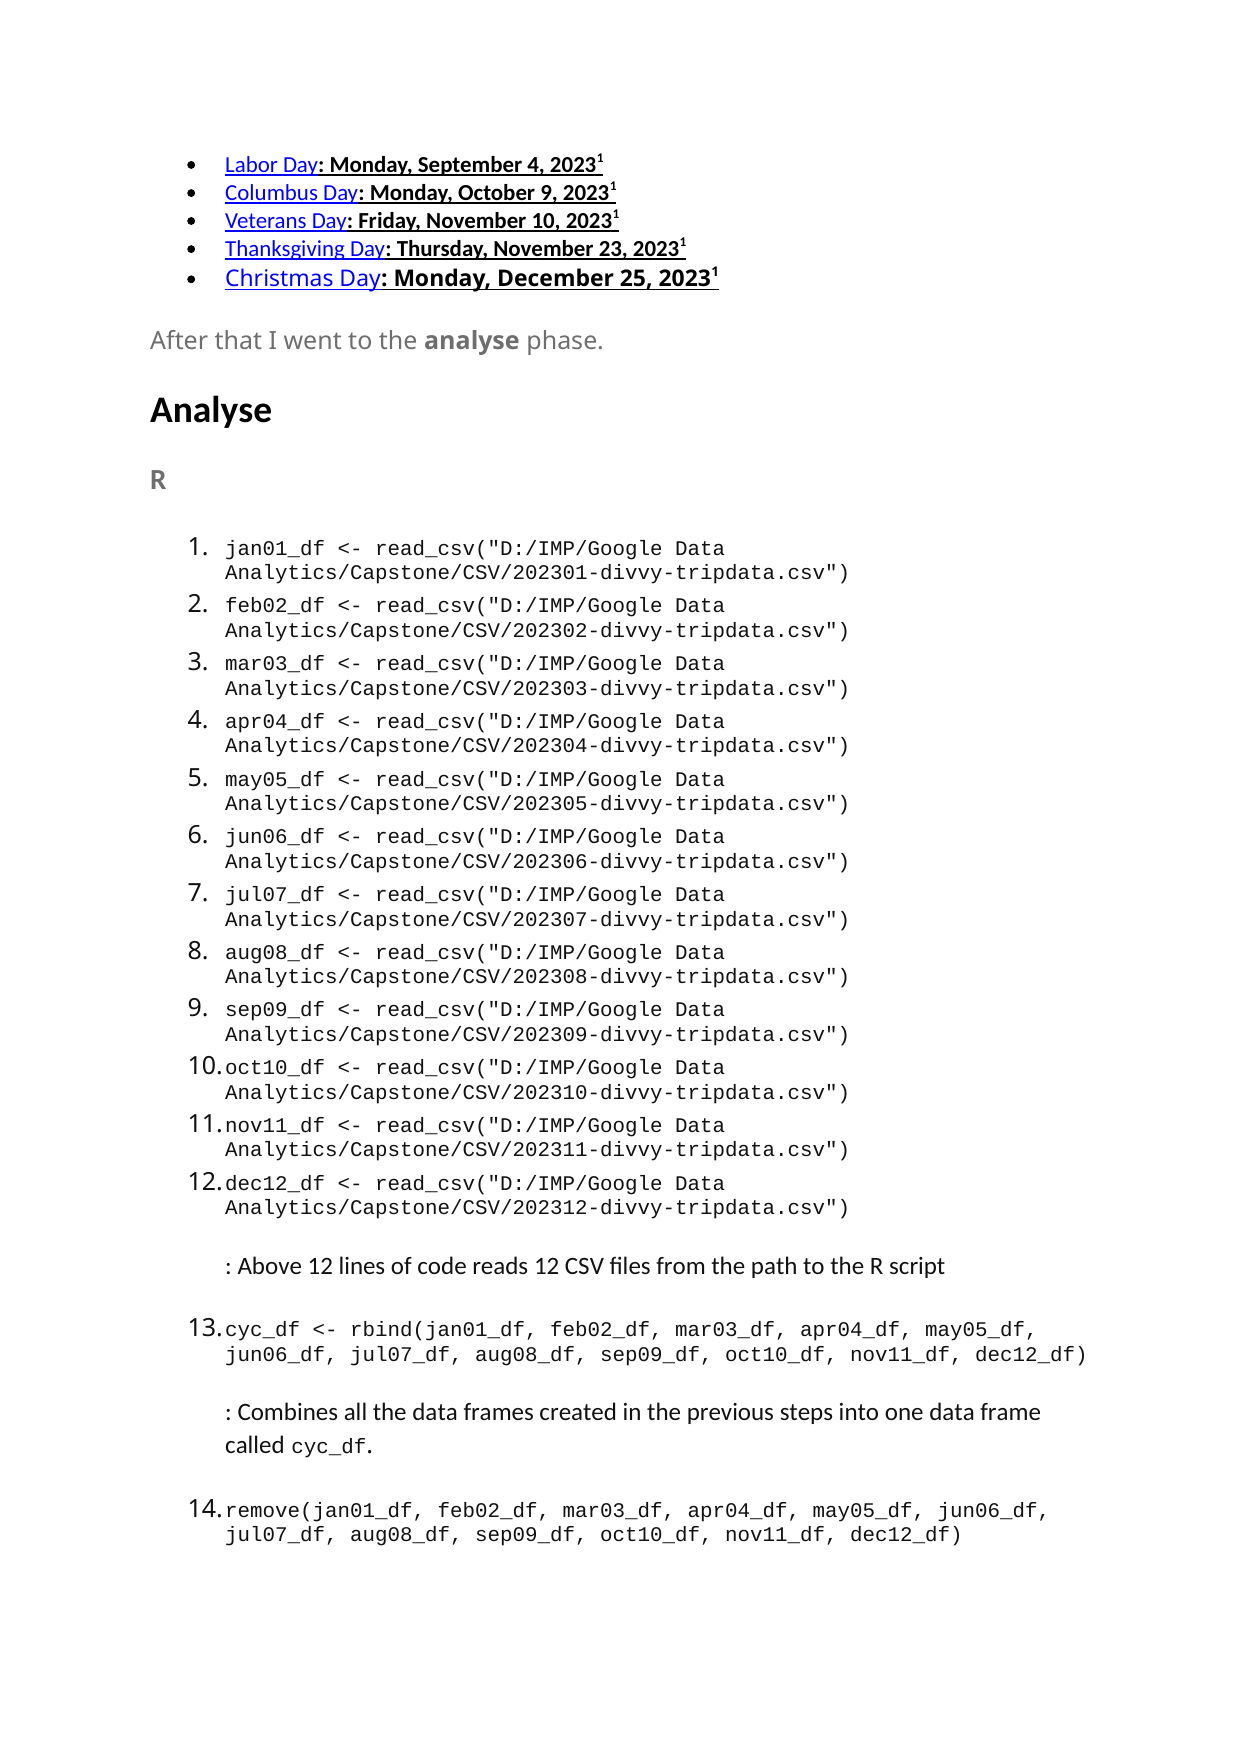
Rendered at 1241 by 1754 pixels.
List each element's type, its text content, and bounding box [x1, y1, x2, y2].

text : Combines all the data frames created in the previous steps into one data frame called cyc_df. [225, 1397, 1090, 1461]
list aug08_df <- read_csv("D:/IMP/Google Data Analytics/Capstone/CSV/202308-divvy-tripdata.csv") [187, 932, 1090, 990]
list feb02_df <- read_csv("D:/IMP/Google Data Analytics/Capstone/CSV/202302-divvy-tripdata.csv") [187, 586, 1090, 644]
list mar03_df <- read_csv("D:/IMP/Google Data Analytics/Capstone/CSV/202303-divvy-tripdata.csv") [187, 644, 1090, 701]
list dec12_df <- read_csv("D:/IMP/Google Data Analytics/Capstone/CSV/202312-divvy-tripdata.csv") [187, 1163, 1090, 1221]
list sep09_df <- read_csv("D:/IMP/Google Data Analytics/Capstone/CSV/202309-divvy-tripdata.csv") [187, 990, 1090, 1048]
list Labor Day: Monday, September 4, 20231 [187, 150, 1090, 178]
list jul07_df <- read_csv("D:/IMP/Google Data Analytics/Capstone/CSV/202307-divvy-tripdata.csv") [187, 874, 1090, 932]
list cyc_df <- rbind(jan01_df, feb02_df, mar03_df, apr04_df, may05_df, jun06_df, jul07_df, aug08_df, sep09_df, oct10_df, nov11_df, dec12_df) [187, 1310, 1090, 1367]
list Christmas Day: Monday, December 25, 20231 [187, 262, 1090, 293]
list Thanksgiving Day: Thursday, November 23, 20231 [187, 234, 1090, 262]
text After that I went to the analyse phase. [150, 322, 1090, 357]
list Columbus Day: Monday, October 9, 20231 [187, 178, 1090, 206]
list Veterans Day: Friday, November 10, 20231 [187, 206, 1090, 234]
subtitle R [150, 461, 1090, 496]
list oct10_df <- read_csv("D:/IMP/Google Data Analytics/Capstone/CSV/202310-divvy-tripdata.csv") [187, 1048, 1090, 1105]
list remove(jan01_df, feb02_df, mar03_df, apr04_df, may05_df, jun06_df, jul07_df, aug08_df, sep09_df, oct10_df, nov11_df, dec12_df) [187, 1490, 1090, 1548]
text : Above 12 lines of code reads 12 CSV files from the path to the R script [225, 1250, 1090, 1281]
list jan01_df <- read_csv("D:/IMP/Google Data Analytics/Capstone/CSV/202301-divvy-tripdata.csv") [187, 528, 1090, 586]
list jun06_df <- read_csv("D:/IMP/Google Data Analytics/Capstone/CSV/202306-divvy-tripdata.csv") [187, 817, 1090, 874]
list nov11_df <- read_csv("D:/IMP/Google Data Analytics/Capstone/CSV/202311-divvy-tripdata.csv") [187, 1105, 1090, 1163]
list may05_df <- read_csv("D:/IMP/Google Data Analytics/Capstone/CSV/202305-divvy-tripdata.csv") [187, 759, 1090, 817]
subtitle Analyse [150, 386, 1090, 432]
list apr04_df <- read_csv("D:/IMP/Google Data Analytics/Capstone/CSV/202304-divvy-tripdata.csv") [187, 701, 1090, 759]
